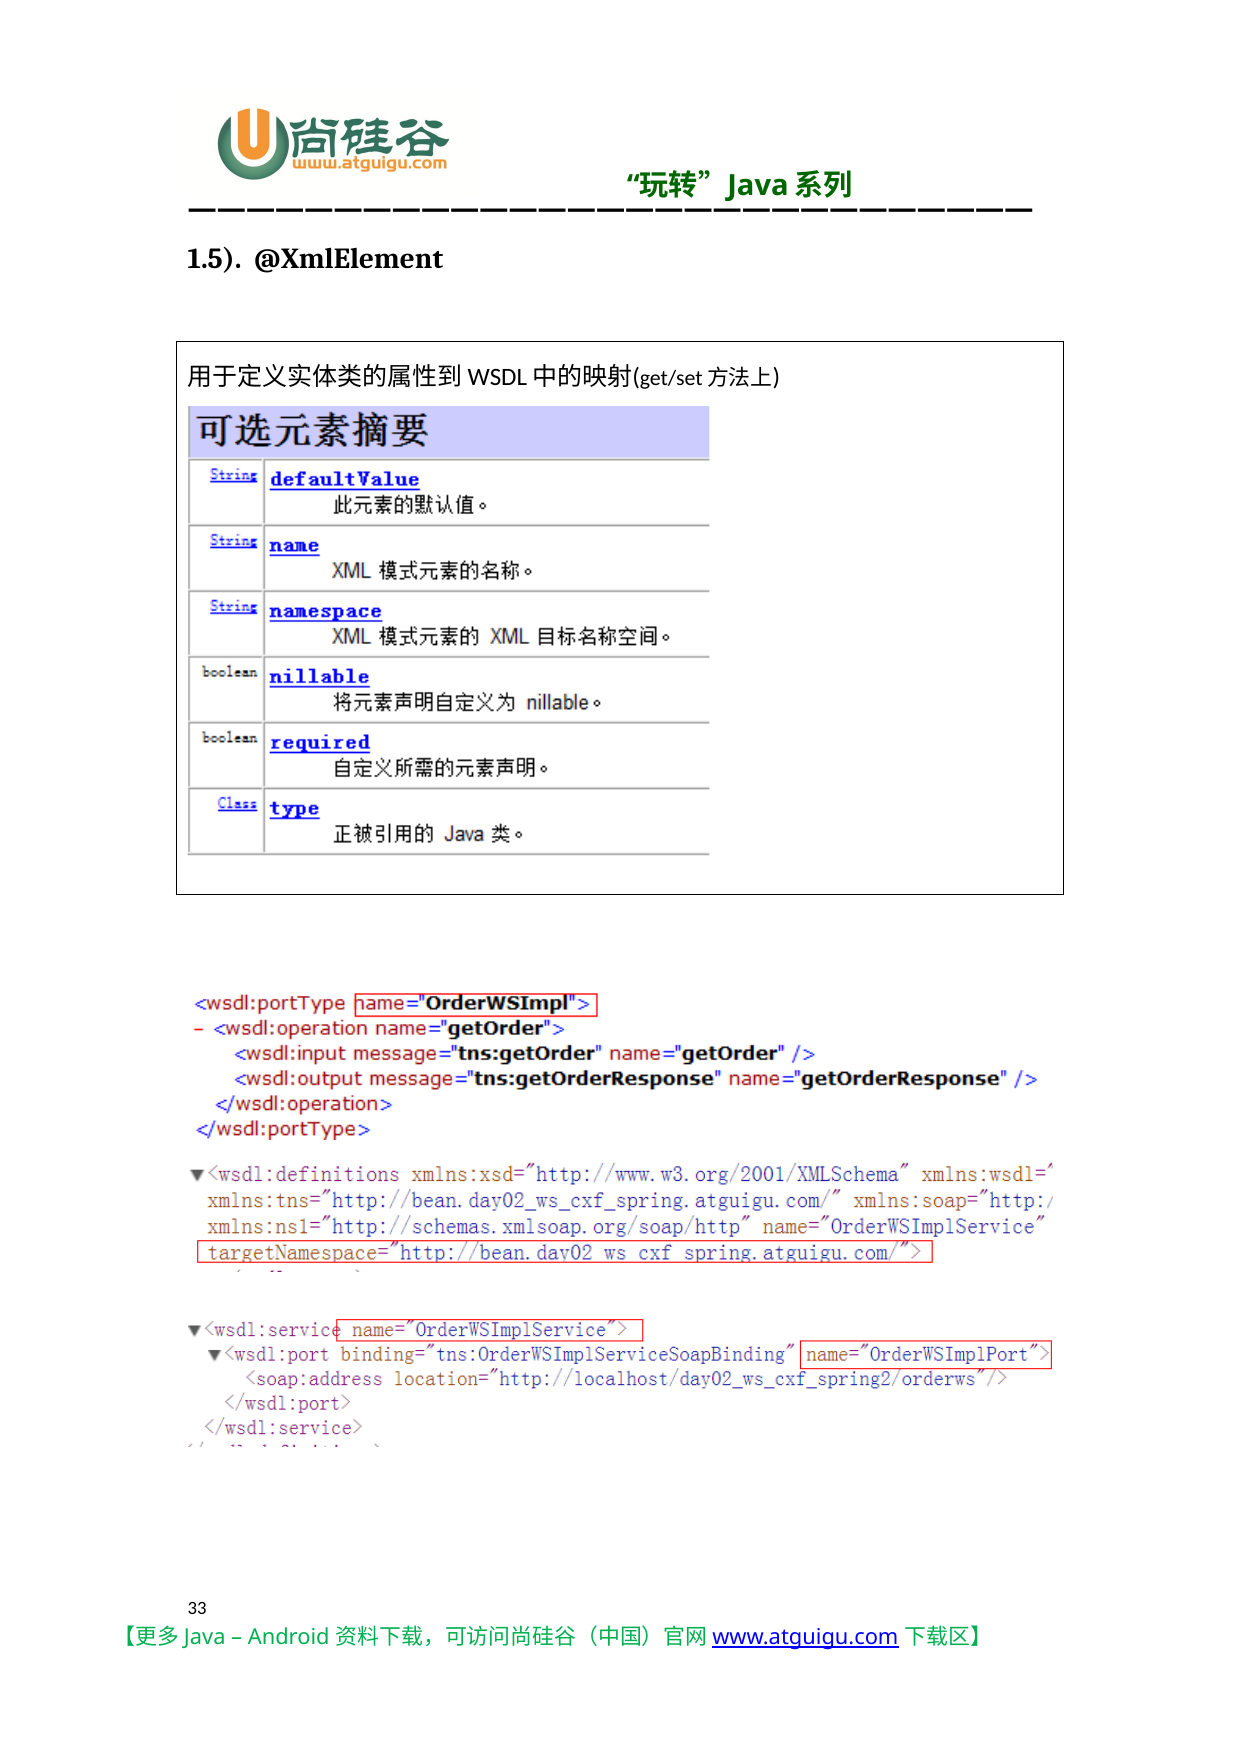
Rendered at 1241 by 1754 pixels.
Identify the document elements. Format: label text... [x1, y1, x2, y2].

subtitle 1.5). @XmlElement [187, 227, 1053, 292]
picture [187, 406, 710, 871]
table_header 用于定义实体类的属性到WSDL中的映射(get/set方法上) [177, 342, 1063, 894]
picture [187, 992, 1053, 1140]
picture [187, 1155, 1053, 1272]
picture [187, 88, 479, 196]
picture [187, 1317, 1053, 1447]
